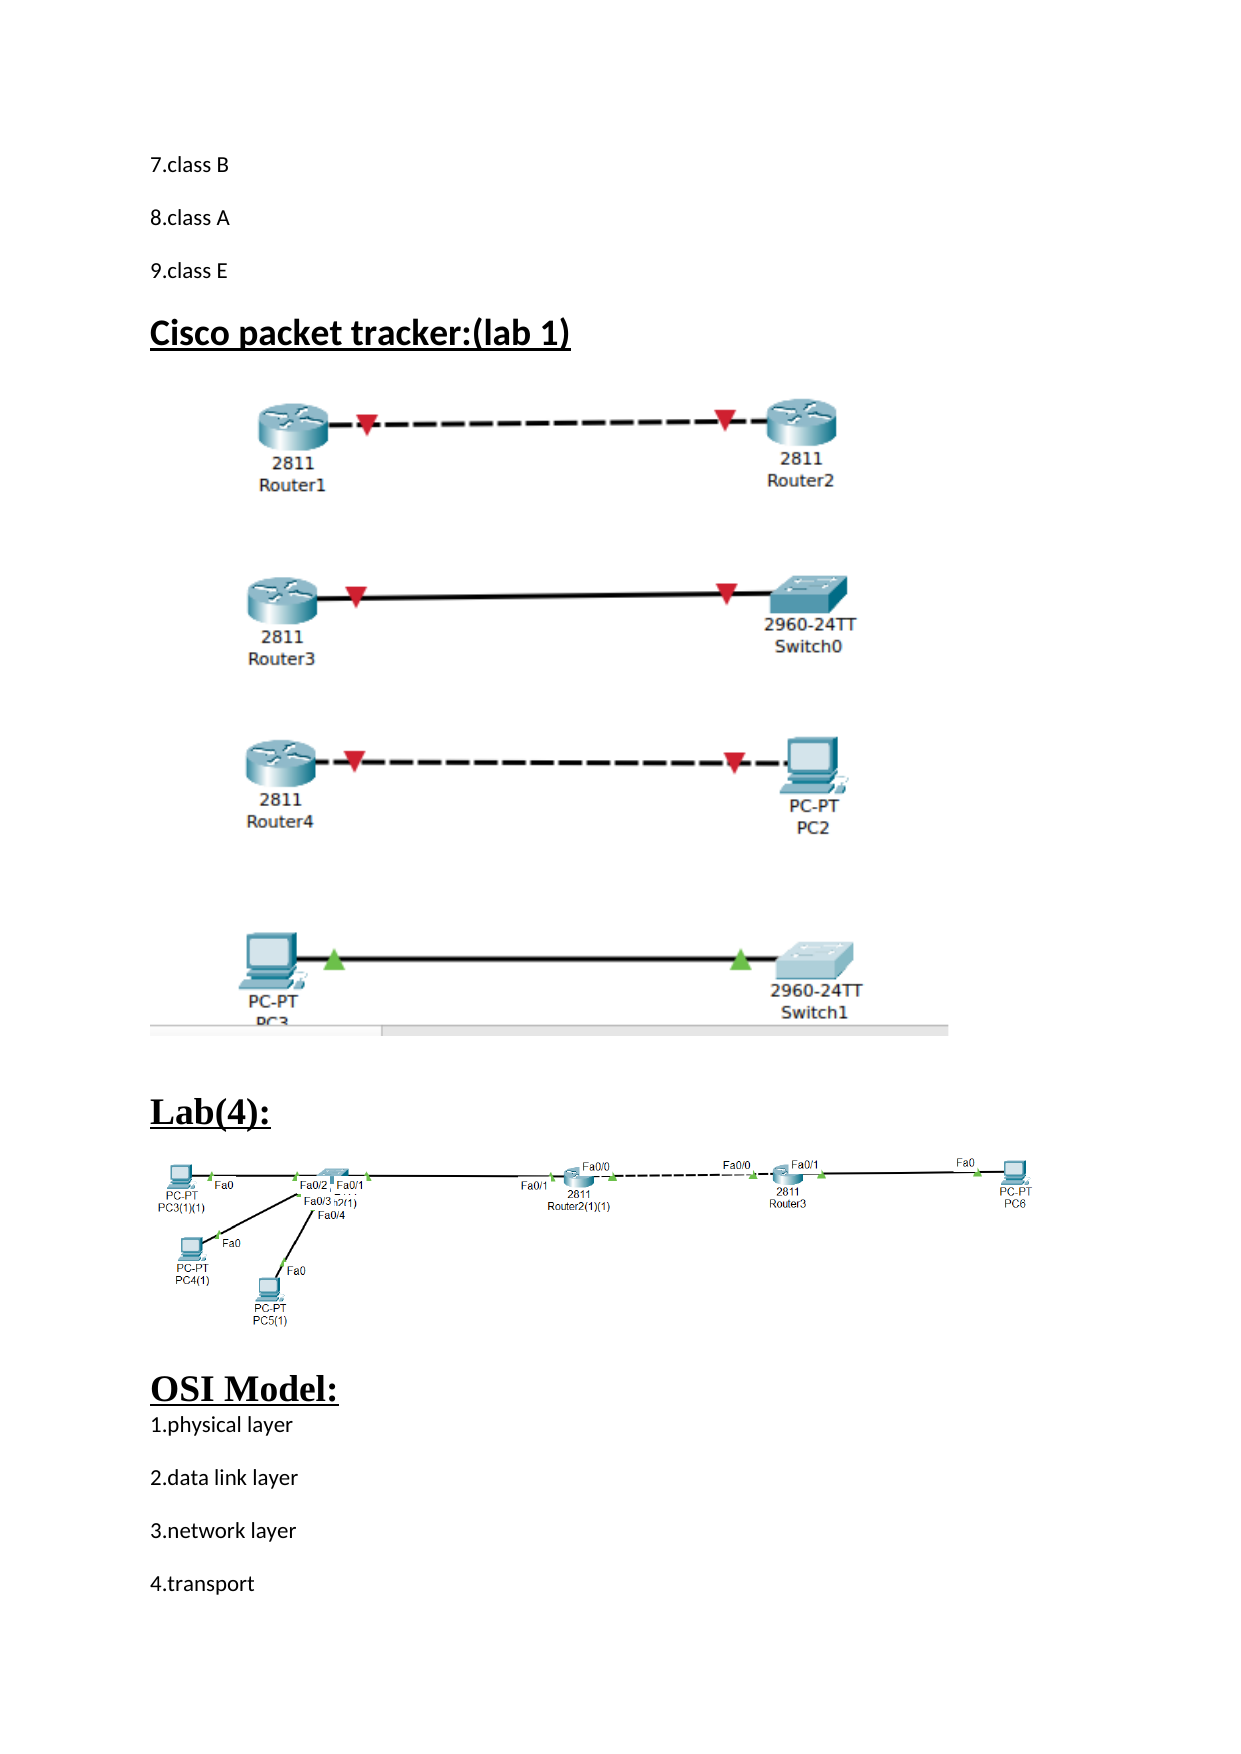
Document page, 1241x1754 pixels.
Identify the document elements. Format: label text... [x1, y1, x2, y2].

text 4.transport [150, 1569, 1090, 1597]
text Cisco packet tracker:(lab 1) [150, 309, 1090, 355]
text 9.class E [150, 256, 1090, 284]
text 2.data link layer [150, 1463, 1090, 1491]
text 7.class B [150, 150, 1090, 178]
picture [150, 382, 949, 1036]
picture [150, 1132, 1091, 1367]
text 1.physical layer [150, 1410, 1090, 1438]
text OSI Model: [150, 1367, 1090, 1410]
text Lab(4): [150, 1089, 1090, 1132]
text 8.class A [150, 203, 1090, 231]
text 3.network layer [150, 1516, 1090, 1544]
